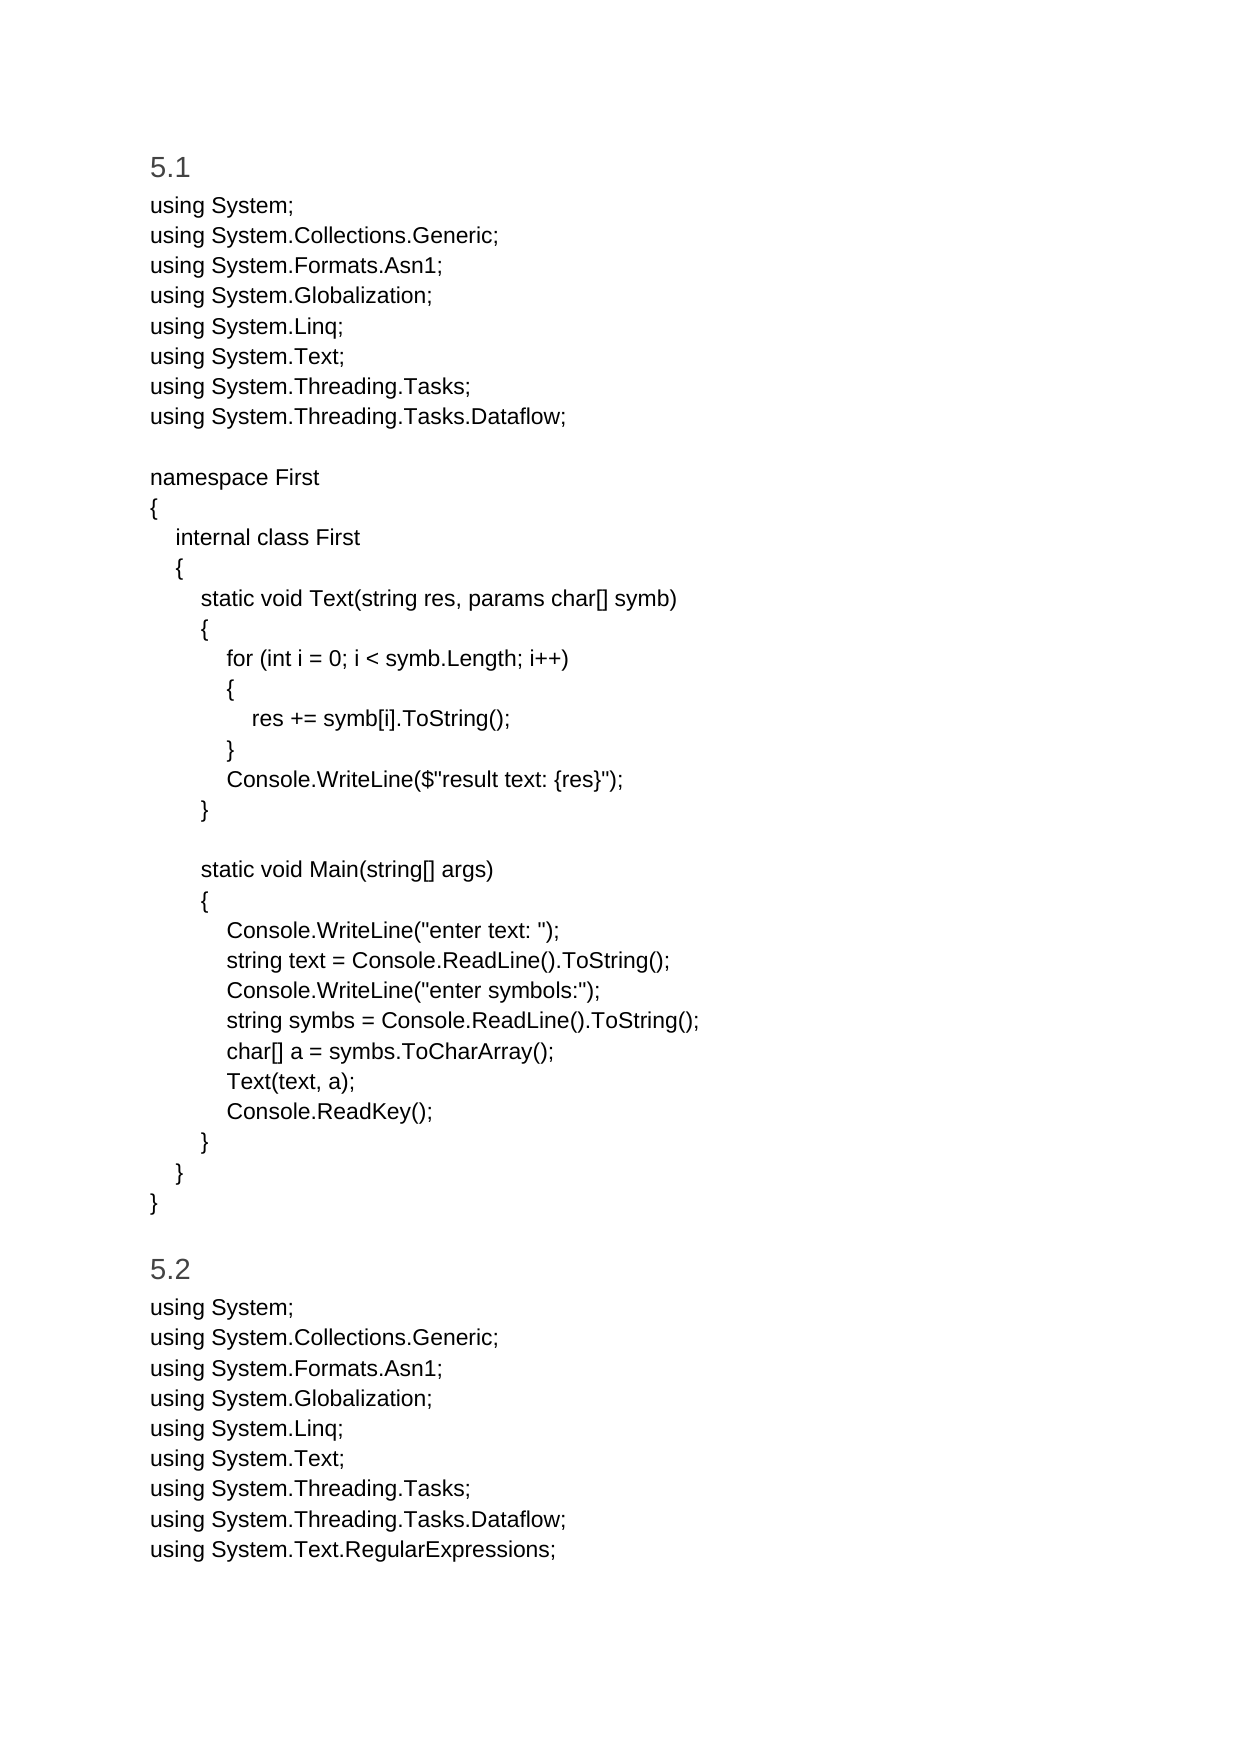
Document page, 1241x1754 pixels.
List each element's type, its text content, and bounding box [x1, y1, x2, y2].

text using System.Linq; [150, 1415, 1090, 1441]
text { [150, 615, 1090, 641]
text using System.Formats.Asn1; [150, 1354, 1090, 1381]
text { [150, 554, 1090, 581]
text { [150, 494, 1090, 520]
text Text(text, a); [150, 1068, 1090, 1094]
text internal class First [150, 524, 1090, 551]
text using System.Threading.Tasks; [150, 1475, 1090, 1502]
text char[] a = symbs.ToCharArray(); [150, 1038, 1090, 1064]
text Console.ReadKey(); [150, 1098, 1090, 1124]
text using System.Formats.Asn1; [150, 252, 1090, 279]
text Console.WriteLine($"result text: {res}"); [150, 766, 1090, 792]
text namespace First [150, 464, 1090, 490]
subtitle 5.1 [150, 150, 1090, 183]
text using System.Globalization; [150, 282, 1090, 309]
text static void Main(string[] args) [150, 856, 1090, 883]
text Console.WriteLine("enter text: "); [150, 917, 1090, 943]
text } [150, 1128, 1090, 1155]
text { [150, 887, 1090, 913]
text using System.Text; [150, 343, 1090, 369]
text res += symb[i].ToString(); [150, 705, 1090, 732]
text { [150, 675, 1090, 702]
text using System.Collections.Generic; [150, 222, 1090, 248]
text } [150, 736, 1090, 762]
text } [150, 796, 1090, 822]
text static void Text(string res, params char[] symb) [150, 584, 1090, 611]
text } [150, 1189, 1090, 1215]
text } [150, 1158, 1090, 1185]
text using System.Text.RegularExpressions; [150, 1536, 1090, 1562]
text using System.Globalization; [150, 1385, 1090, 1411]
text string text = Console.ReadLine().ToString(); [150, 947, 1090, 973]
text using System; [150, 1294, 1090, 1321]
text Console.WriteLine("enter symbols:"); [150, 977, 1090, 1004]
text using System.Threading.Tasks; [150, 373, 1090, 399]
text using System; [150, 192, 1090, 218]
text using System.Threading.Tasks.Dataflow; [150, 403, 1090, 430]
text for (int i = 0; i < symb.Length; i++) [150, 645, 1090, 671]
text string symbs = Console.ReadLine().ToString(); [150, 1007, 1090, 1034]
text using System.Threading.Tasks.Dataflow; [150, 1506, 1090, 1532]
subtitle 5.2 [150, 1252, 1090, 1286]
text using System.Text; [150, 1445, 1090, 1472]
text using System.Linq; [150, 313, 1090, 339]
text using System.Collections.Generic; [150, 1324, 1090, 1351]
